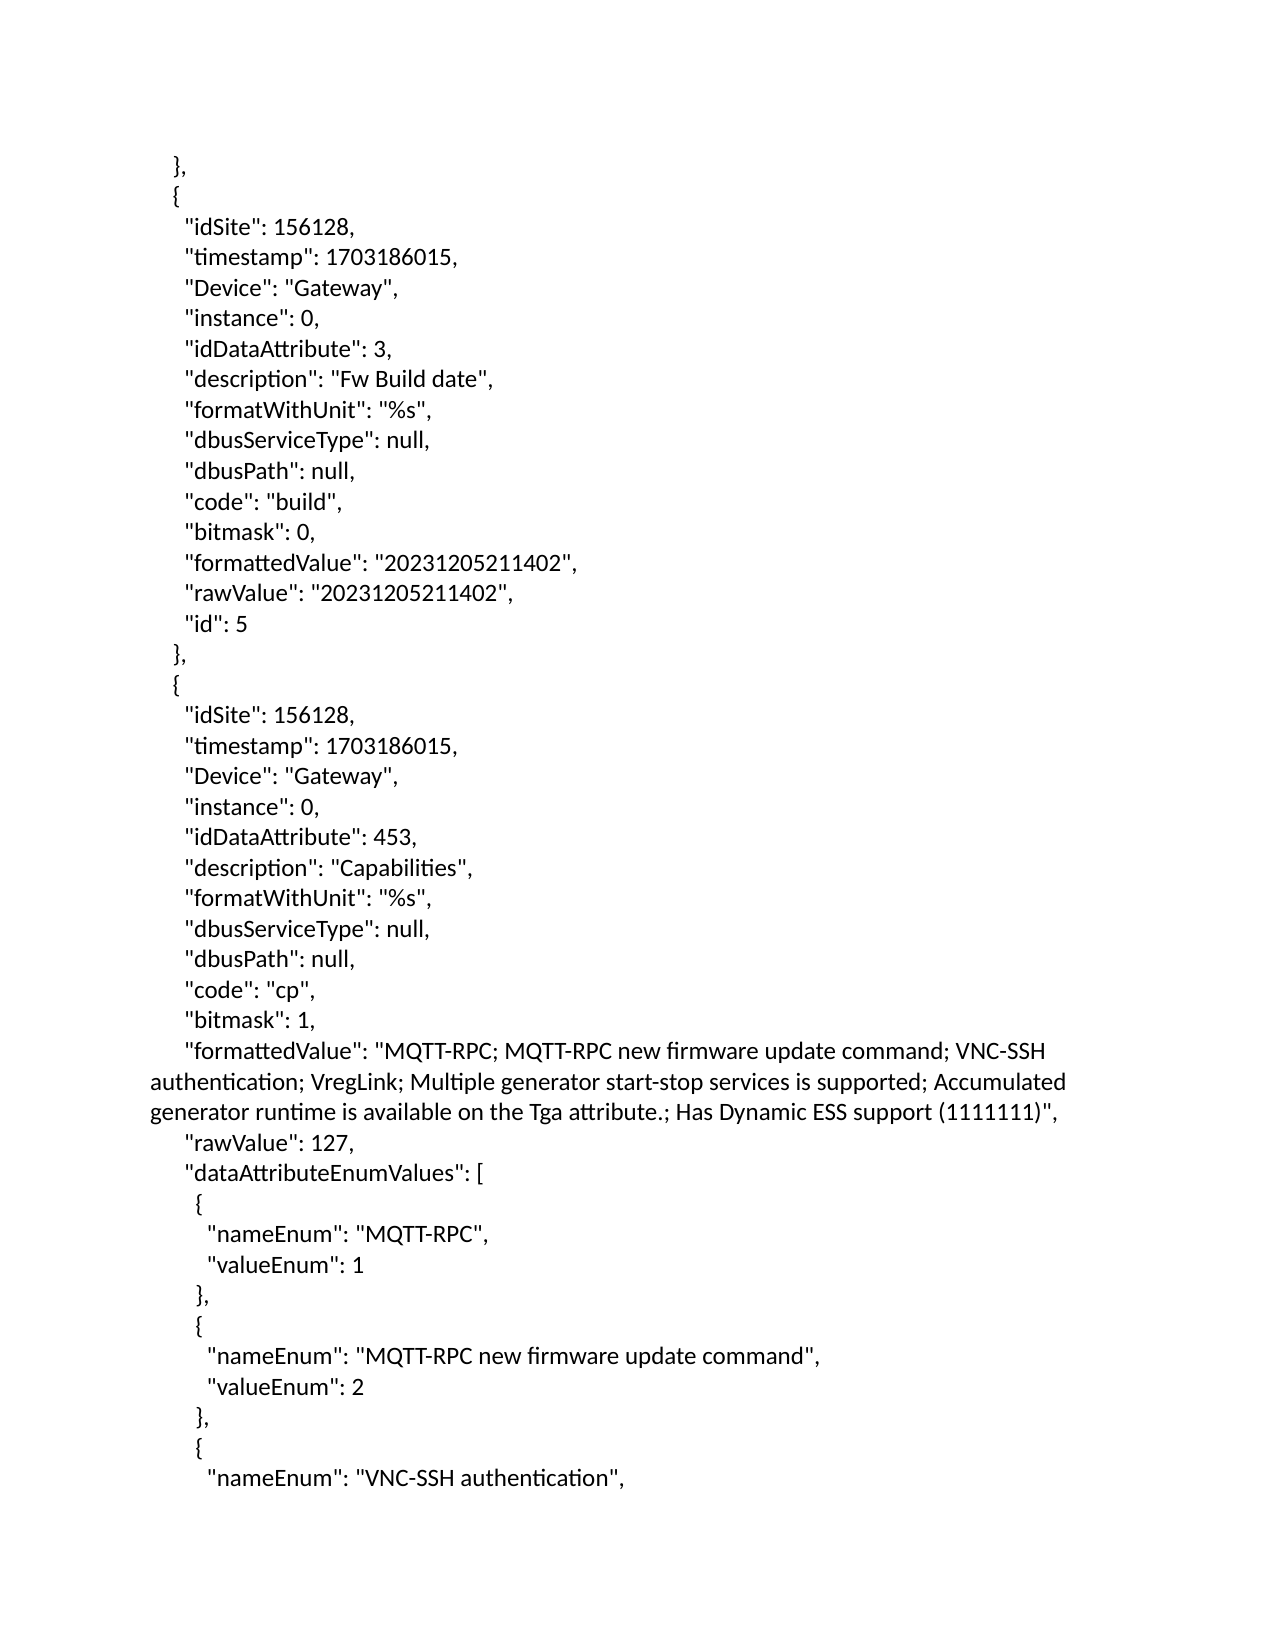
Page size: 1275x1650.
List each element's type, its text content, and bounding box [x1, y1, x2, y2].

text { [150, 669, 1125, 699]
text { [150, 181, 1125, 211]
text "description": "Capabilities", [150, 852, 1125, 882]
text { [150, 1188, 1125, 1218]
text }, [150, 1279, 1125, 1310]
text "idDataAttribute": 3, [150, 333, 1125, 364]
text "valueEnum": 1 [150, 1249, 1125, 1279]
text "bitmask": 0, [150, 516, 1125, 547]
text { [150, 1432, 1125, 1462]
text "bitmask": 1, [150, 1004, 1125, 1035]
text "instance": 0, [150, 303, 1125, 333]
text "rawValue": 127, [150, 1127, 1125, 1157]
text "nameEnum": "MQTT-RPC new firmware update command", [150, 1340, 1125, 1371]
text "dbusPath": null, [150, 455, 1125, 486]
text "timestamp": 1703186015, [150, 242, 1125, 272]
text }, [150, 638, 1125, 669]
text "formattedValue": "20231205211402", [150, 547, 1125, 577]
text "id": 5 [150, 608, 1125, 638]
text "idDataAttribute": 453, [150, 821, 1125, 852]
text }, [150, 1401, 1125, 1432]
text "timestamp": 1703186015, [150, 730, 1125, 760]
text "nameEnum": "VNC-SSH authentication", [150, 1462, 1125, 1493]
text { [150, 1310, 1125, 1340]
text "code": "cp", [150, 974, 1125, 1004]
text "rawValue": "20231205211402", [150, 577, 1125, 608]
text "nameEnum": "MQTT-RPC", [150, 1218, 1125, 1249]
text "dbusServiceType": null, [150, 913, 1125, 943]
text "dataAttributeEnumValues": [ [150, 1157, 1125, 1188]
text "Device": "Gateway", [150, 760, 1125, 791]
text "dbusPath": null, [150, 943, 1125, 974]
text "valueEnum": 2 [150, 1371, 1125, 1401]
text "formattedValue": "MQTT-RPC; MQTT-RPC new firmware update command; VNC-SSH authentication; VregLink; Multiple generator start-stop services is supported; Accumulated generator runtime is available on the Tga attribute.; Has Dynamic ESS support (1111111)", [150, 1035, 1125, 1127]
text "formatWithUnit": "%s", [150, 882, 1125, 913]
text "idSite": 156128, [150, 211, 1125, 242]
text "formatWithUnit": "%s", [150, 394, 1125, 425]
text "instance": 0, [150, 791, 1125, 821]
text "description": "Fw Build date", [150, 364, 1125, 394]
text "Device": "Gateway", [150, 272, 1125, 303]
text }, [150, 150, 1125, 181]
text "idSite": 156128, [150, 699, 1125, 730]
text "dbusServiceType": null, [150, 425, 1125, 455]
text "code": "build", [150, 486, 1125, 516]
